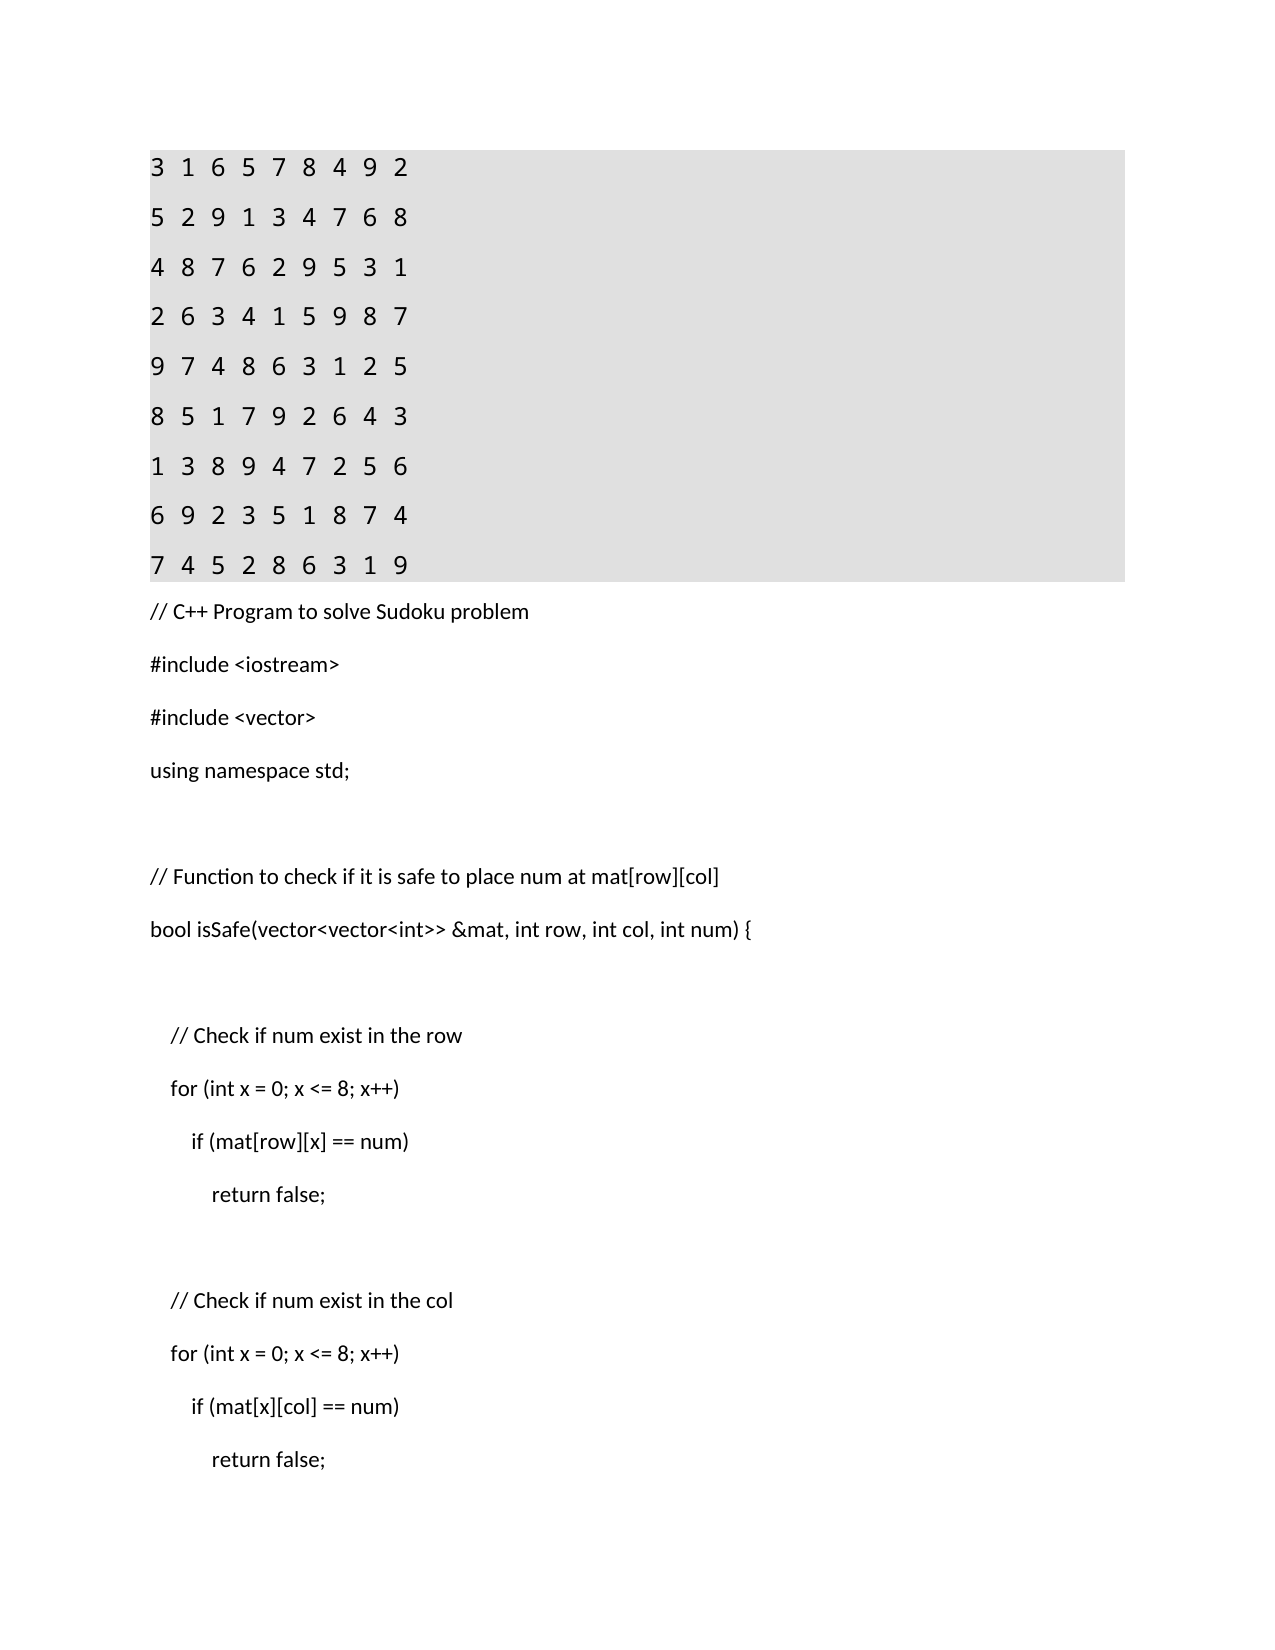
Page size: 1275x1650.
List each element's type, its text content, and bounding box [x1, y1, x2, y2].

text #include <iostream> [150, 650, 1125, 678]
text for (int x = 0; x <= 8; x++) [150, 1074, 1125, 1102]
text for (int x = 0; x <= 8; x++) [150, 1339, 1125, 1367]
text 6 9 2 3 5 1 8 7 4 [150, 498, 1125, 532]
text #include <vector> [150, 703, 1125, 731]
text bool isSafe(vector<vector<int>> &mat, int row, int col, int num) { [150, 915, 1125, 943]
text if (mat[x][col] == num) [150, 1392, 1125, 1421]
text 4 8 7 6 2 9 5 3 1 [150, 249, 1125, 283]
text 8 5 1 7 9 2 6 4 3 [150, 398, 1125, 432]
text return false; [150, 1180, 1125, 1208]
text 9 7 4 8 6 3 1 2 5 [150, 349, 1125, 383]
text // Check if num exist in the row [150, 1021, 1125, 1049]
text 7 4 5 2 8 6 3 1 9 [150, 547, 1125, 582]
text // Check if num exist in the col [150, 1286, 1125, 1314]
text return false; [150, 1446, 1125, 1473]
text 1 3 8 9 4 7 2 5 6 [150, 448, 1125, 482]
text // C++ Program to solve Sudoku problem [150, 597, 1125, 625]
text if (mat[row][x] == num) [150, 1127, 1125, 1155]
text // Function to check if it is safe to place num at mat[row][col] [150, 862, 1125, 890]
text 2 6 3 4 1 5 9 8 7 [150, 299, 1125, 333]
text 3 1 6 5 7 8 4 9 2 [150, 150, 1125, 184]
text 5 2 9 1 3 4 7 6 8 [150, 200, 1125, 234]
text using namespace std; [150, 756, 1125, 784]
